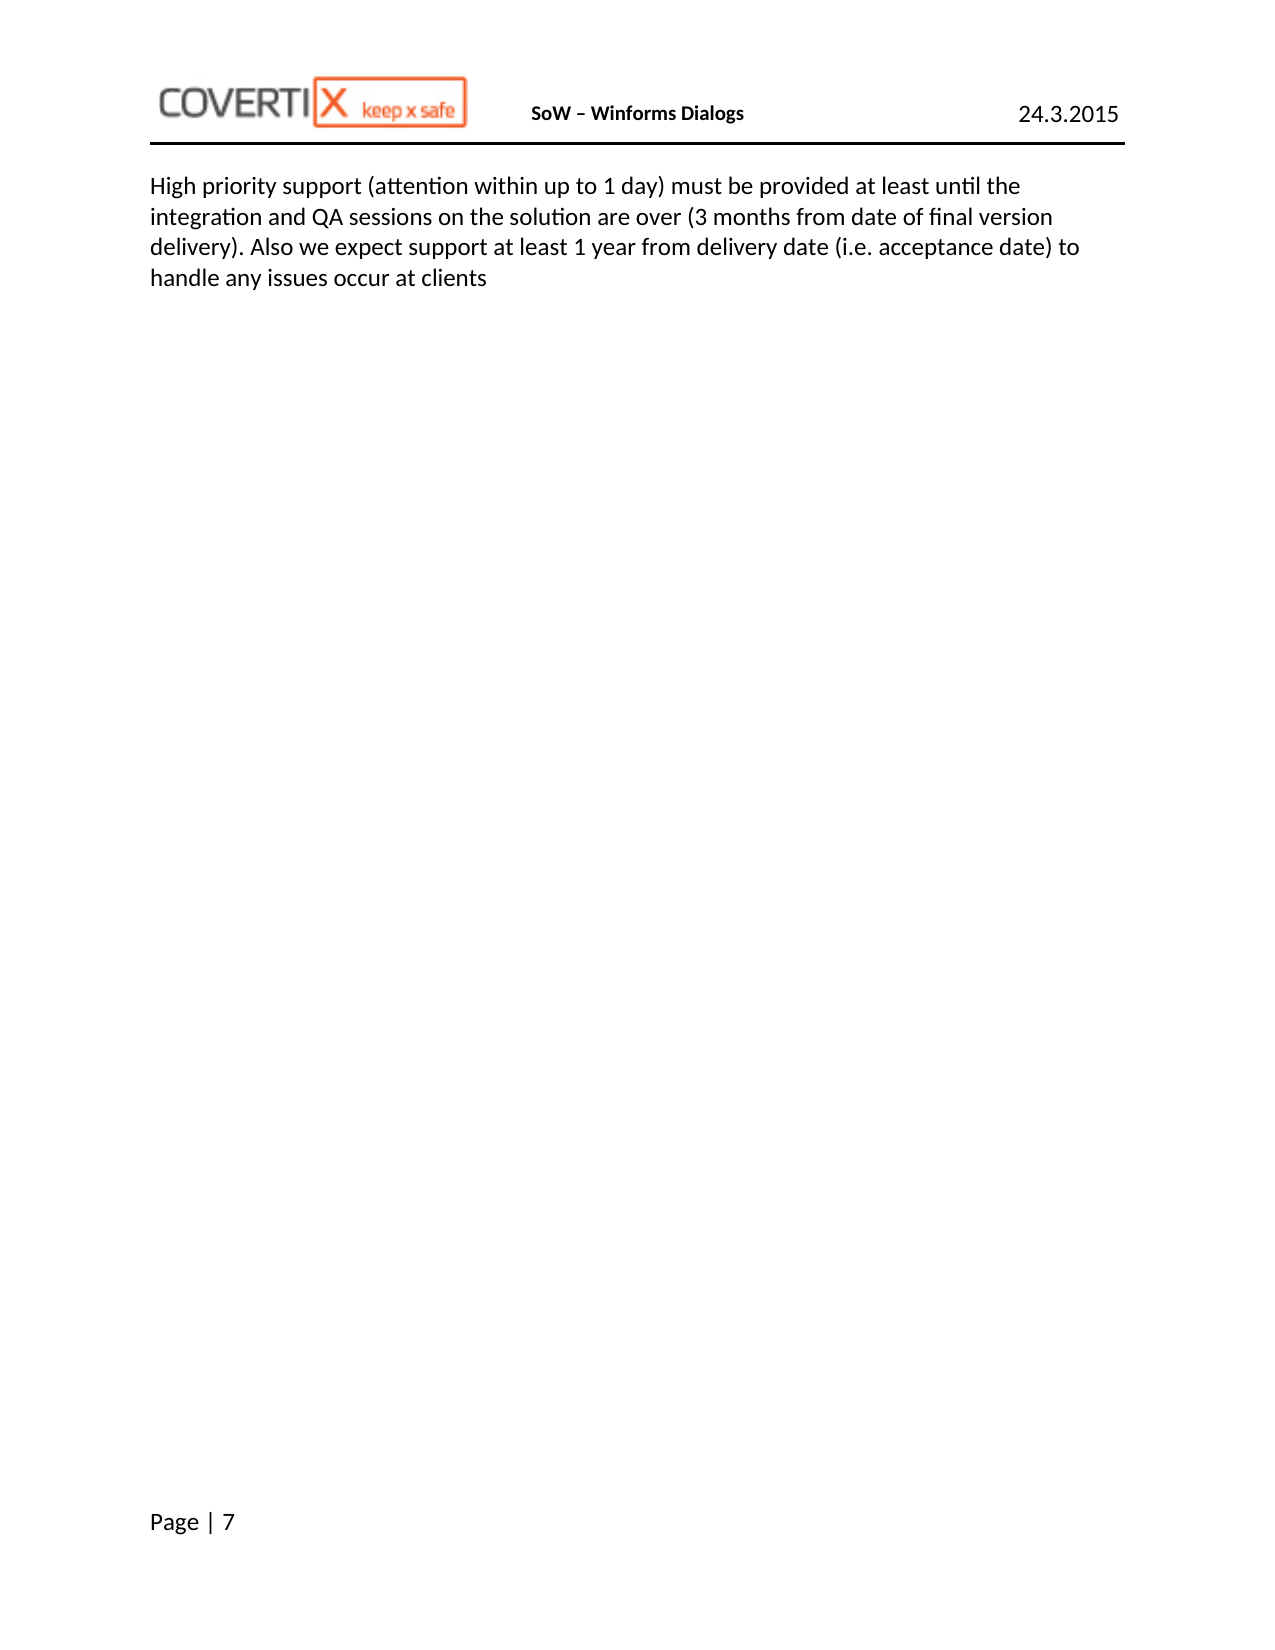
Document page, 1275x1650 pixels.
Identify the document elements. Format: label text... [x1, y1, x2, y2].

picture [159, 73, 468, 132]
text High priority support (attention within up to 1 day) must be provided at least until the integration and QA sessions on the solution are over (3 months from date of final version delivery). Also we expect support at least 1 year from delivery date (i.e. acceptance date) to handle any issues occur at clients [150, 170, 1125, 292]
